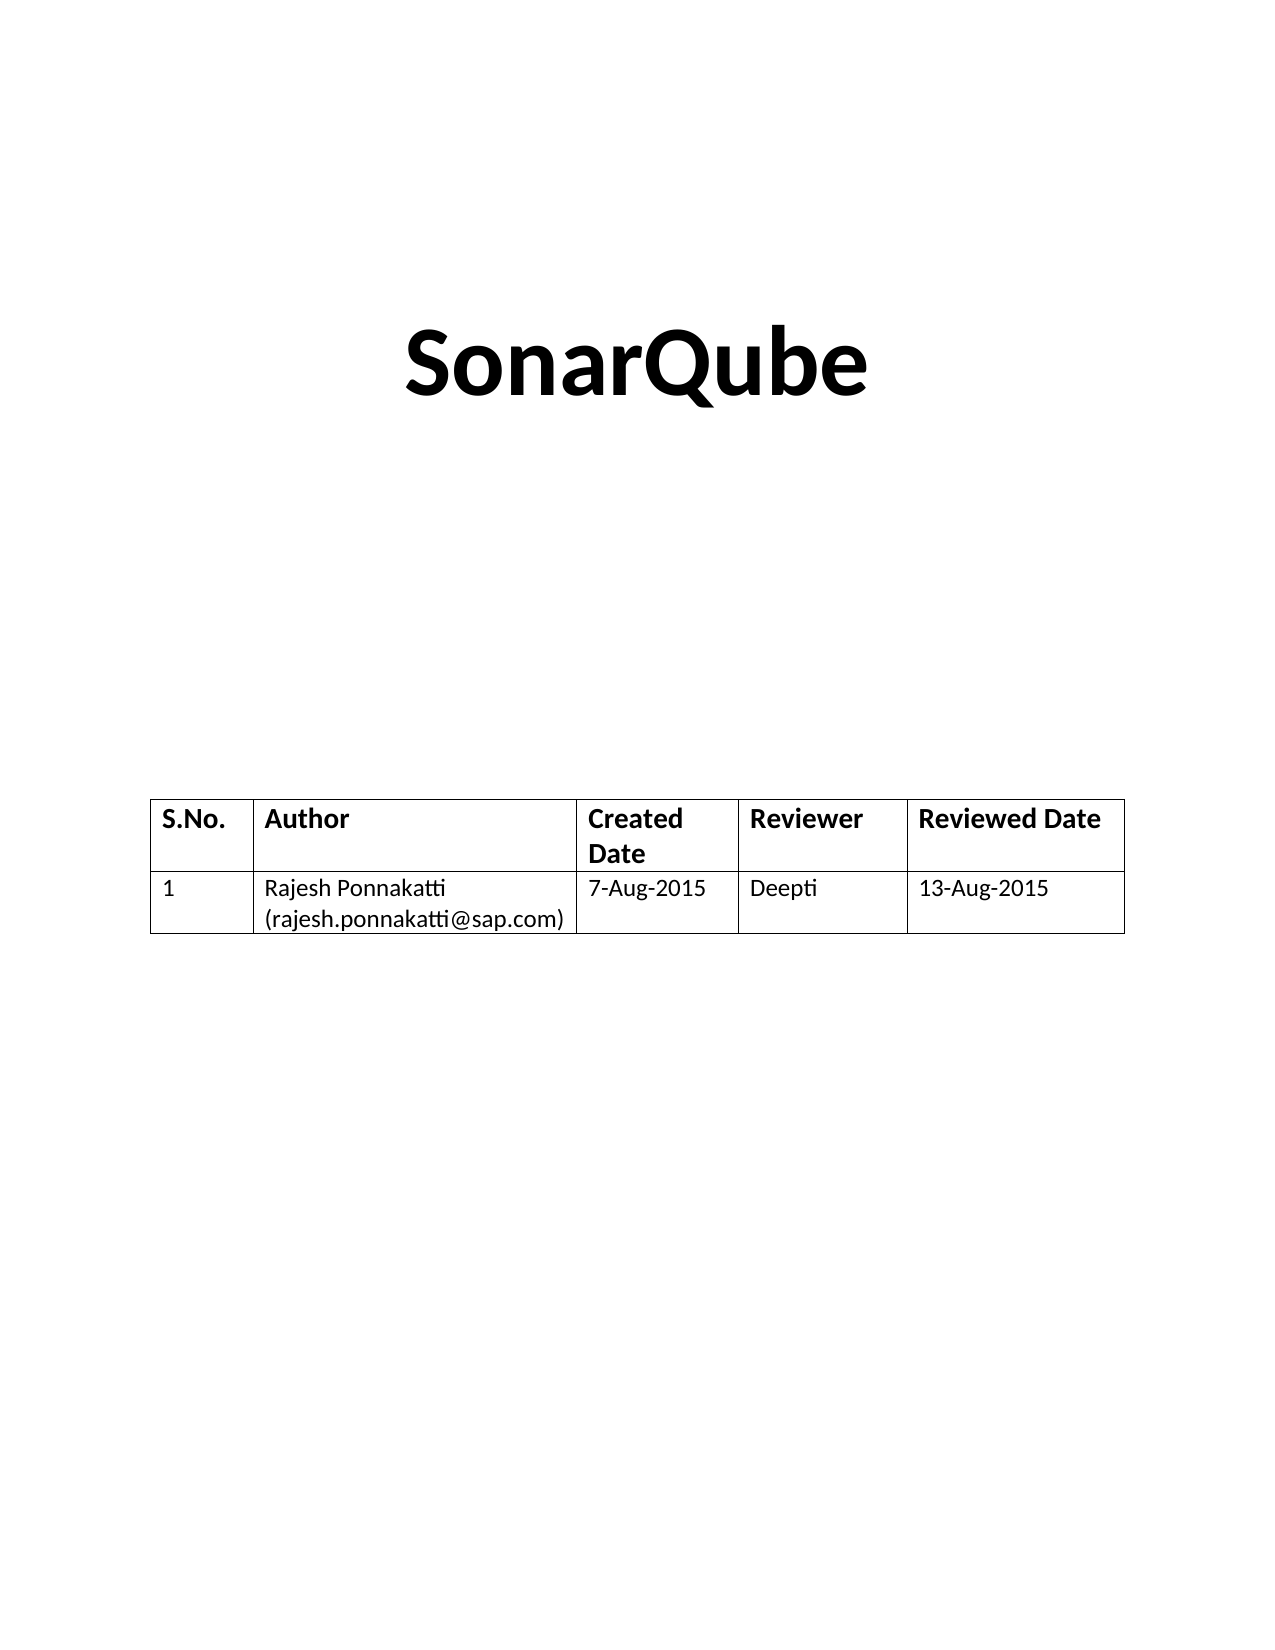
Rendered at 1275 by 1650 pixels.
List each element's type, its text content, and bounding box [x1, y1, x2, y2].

table_header Author [254, 800, 576, 871]
table_header S.No. [151, 800, 253, 871]
table_cell Rajesh Ponnakatti (rajesh.ponnakatti@sap.com) [254, 872, 576, 933]
table_cell 13-Aug-2015 [908, 872, 1124, 933]
table_cell 1 [151, 872, 253, 933]
text SonarQube [150, 298, 1125, 421]
table_cell 7-Aug-2015 [577, 872, 738, 933]
table_header Created Date [577, 800, 738, 871]
table_cell Deepti [739, 872, 907, 933]
table_header Reviewer [739, 800, 907, 871]
table_header Reviewed Date [908, 800, 1124, 871]
